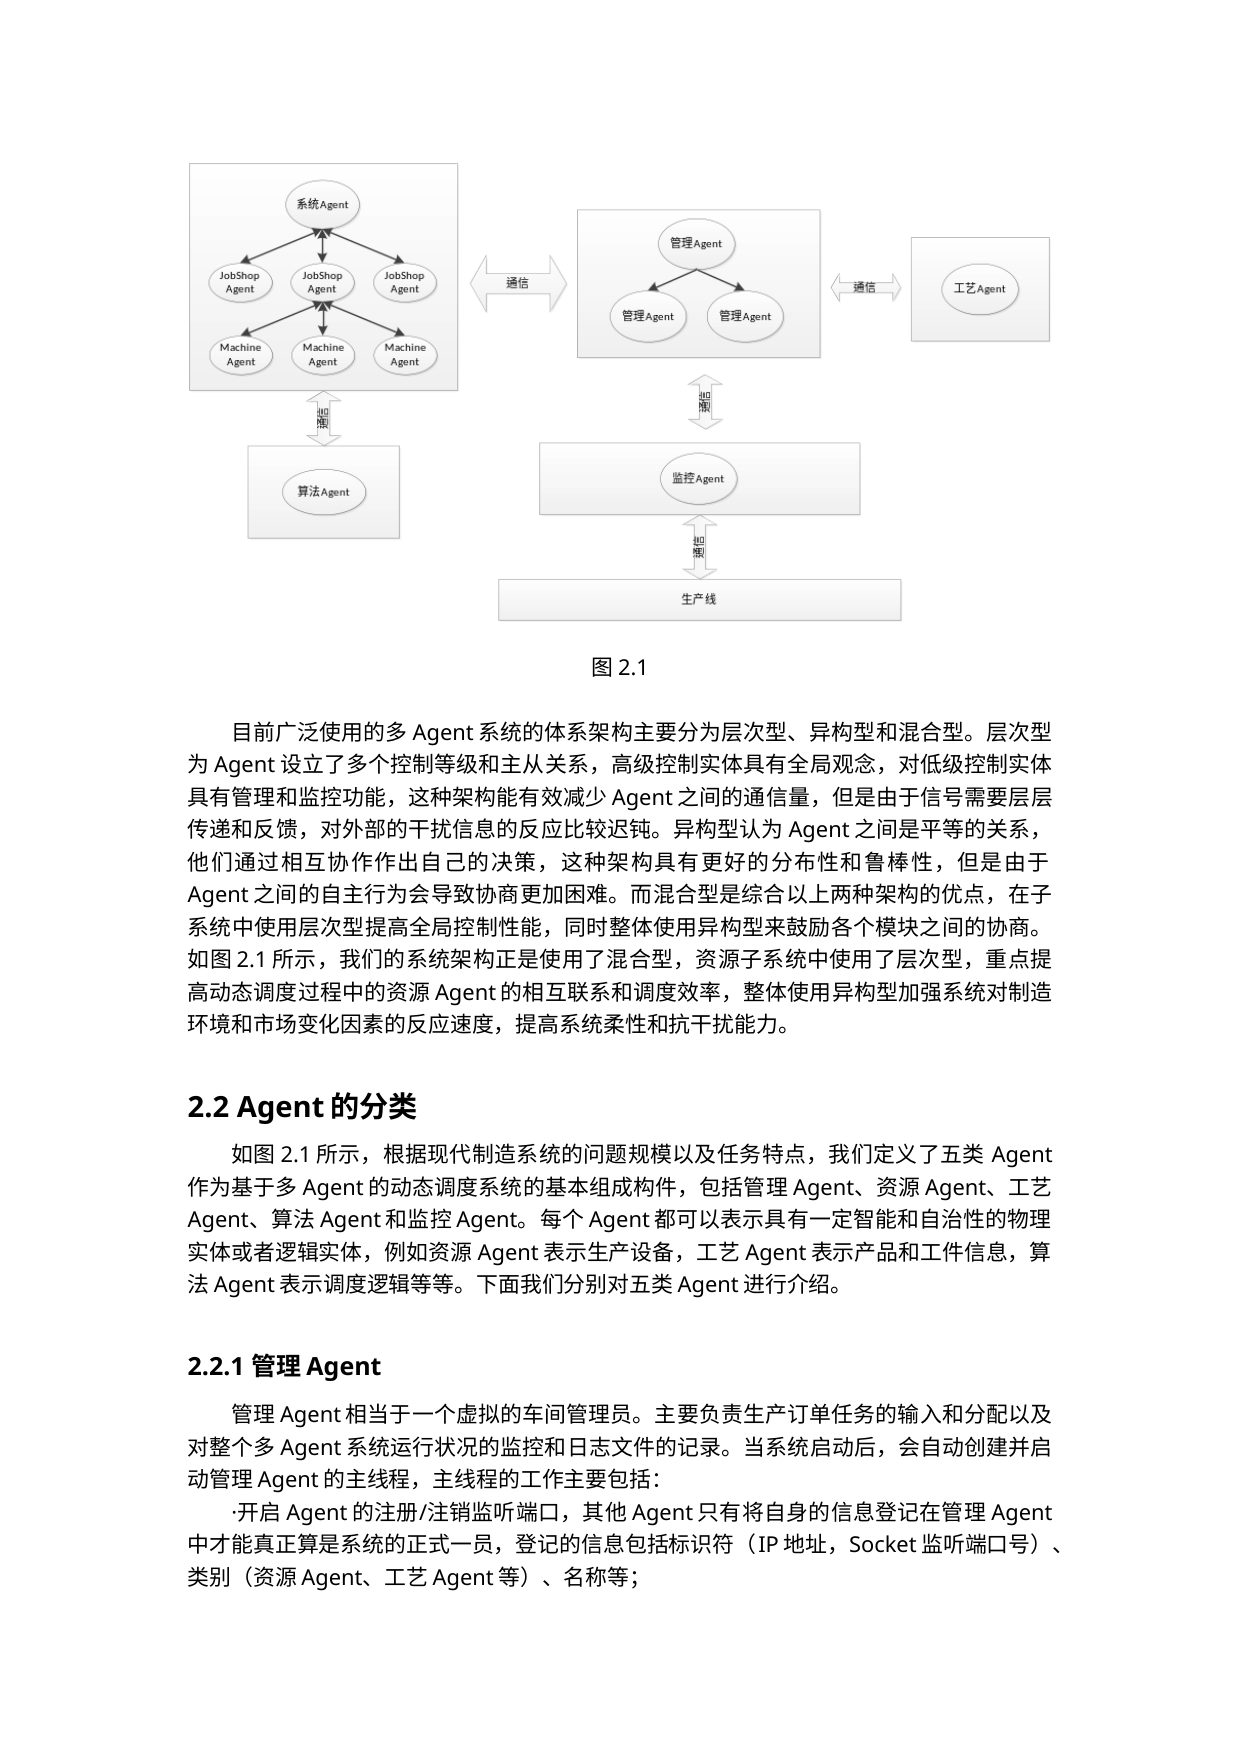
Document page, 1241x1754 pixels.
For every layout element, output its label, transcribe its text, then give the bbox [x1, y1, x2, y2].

text 图2.1 [187, 649, 1053, 682]
text 如图2.1所示，根据现代制造系统的问题规模以及任务特点，我们定义了五类Agent作为基于多Agent的动态调度系统的基本组成构件，包括管理Agent、资源Agent、工艺Agent、算法Agent和监控Agent。每个Agent都可以表示具有一定智能和自治性的物理实体或者逻辑实体，例如资源Agent表示生产设备，工艺Agent表示产品和工件信息，算法Agent表示调度逻辑等等。下面我们分别对五类Agent进行介绍。 [187, 1137, 1053, 1299]
text 管理Agent相当于一个虚拟的车间管理员。主要负责生产订单任务的输入和分配以及对整个多Agent系统运行状况的监控和日志文件的记录。当系统启动后，会自动创建并启动管理Agent的主线程，主线程的工作主要包括： [187, 1397, 1053, 1494]
text ·开启Agent的注册/注销监听端口，其他Agent只有将自身的信息登记在管理Agent中才能真正算是系统的正式一员，登记的信息包括标识符（IP地址，Socket监听端口号）、类别（资源Agent、工艺Agent等）、名称等； [187, 1494, 1053, 1592]
text 2.2.1 管理Agent [187, 1332, 1053, 1397]
text 目前广泛使用的多Agent系统的体系架构主要分为层次型、异构型和混合型。层次型为Agent设立了多个控制等级和主从关系，高级控制实体具有全局观念，对低级控制实体具有管理和监控功能，这种架构能有效减少Agent之间的通信量，但是由于信号需要层层传递和反馈，对外部的干扰信息的反应比较迟钝。异构型认为Agent之间是平等的关系，他们通过相互协作作出自己的决策，这种架构具有更好的分布性和鲁棒性，但是由于Agent之间的自主行为会导致协商更加困难。而混合型是综合以上两种架构的优点，在子系统中使用层次型提高全局控制性能，同时整体使用异构型来鼓励各个模块之间的协商。如图2.1所示，我们的系统架构正是使用了混合型，资源子系统中使用了层次型，重点提高动态调度过程中的资源Agent的相互联系和调度效率，整体使用异构型加强系统对制造环境和市场变化因素的反应速度，提高系统柔性和抗干扰能力。 [187, 714, 1053, 1039]
text 2.2 Agent的分类 [187, 1072, 1053, 1137]
